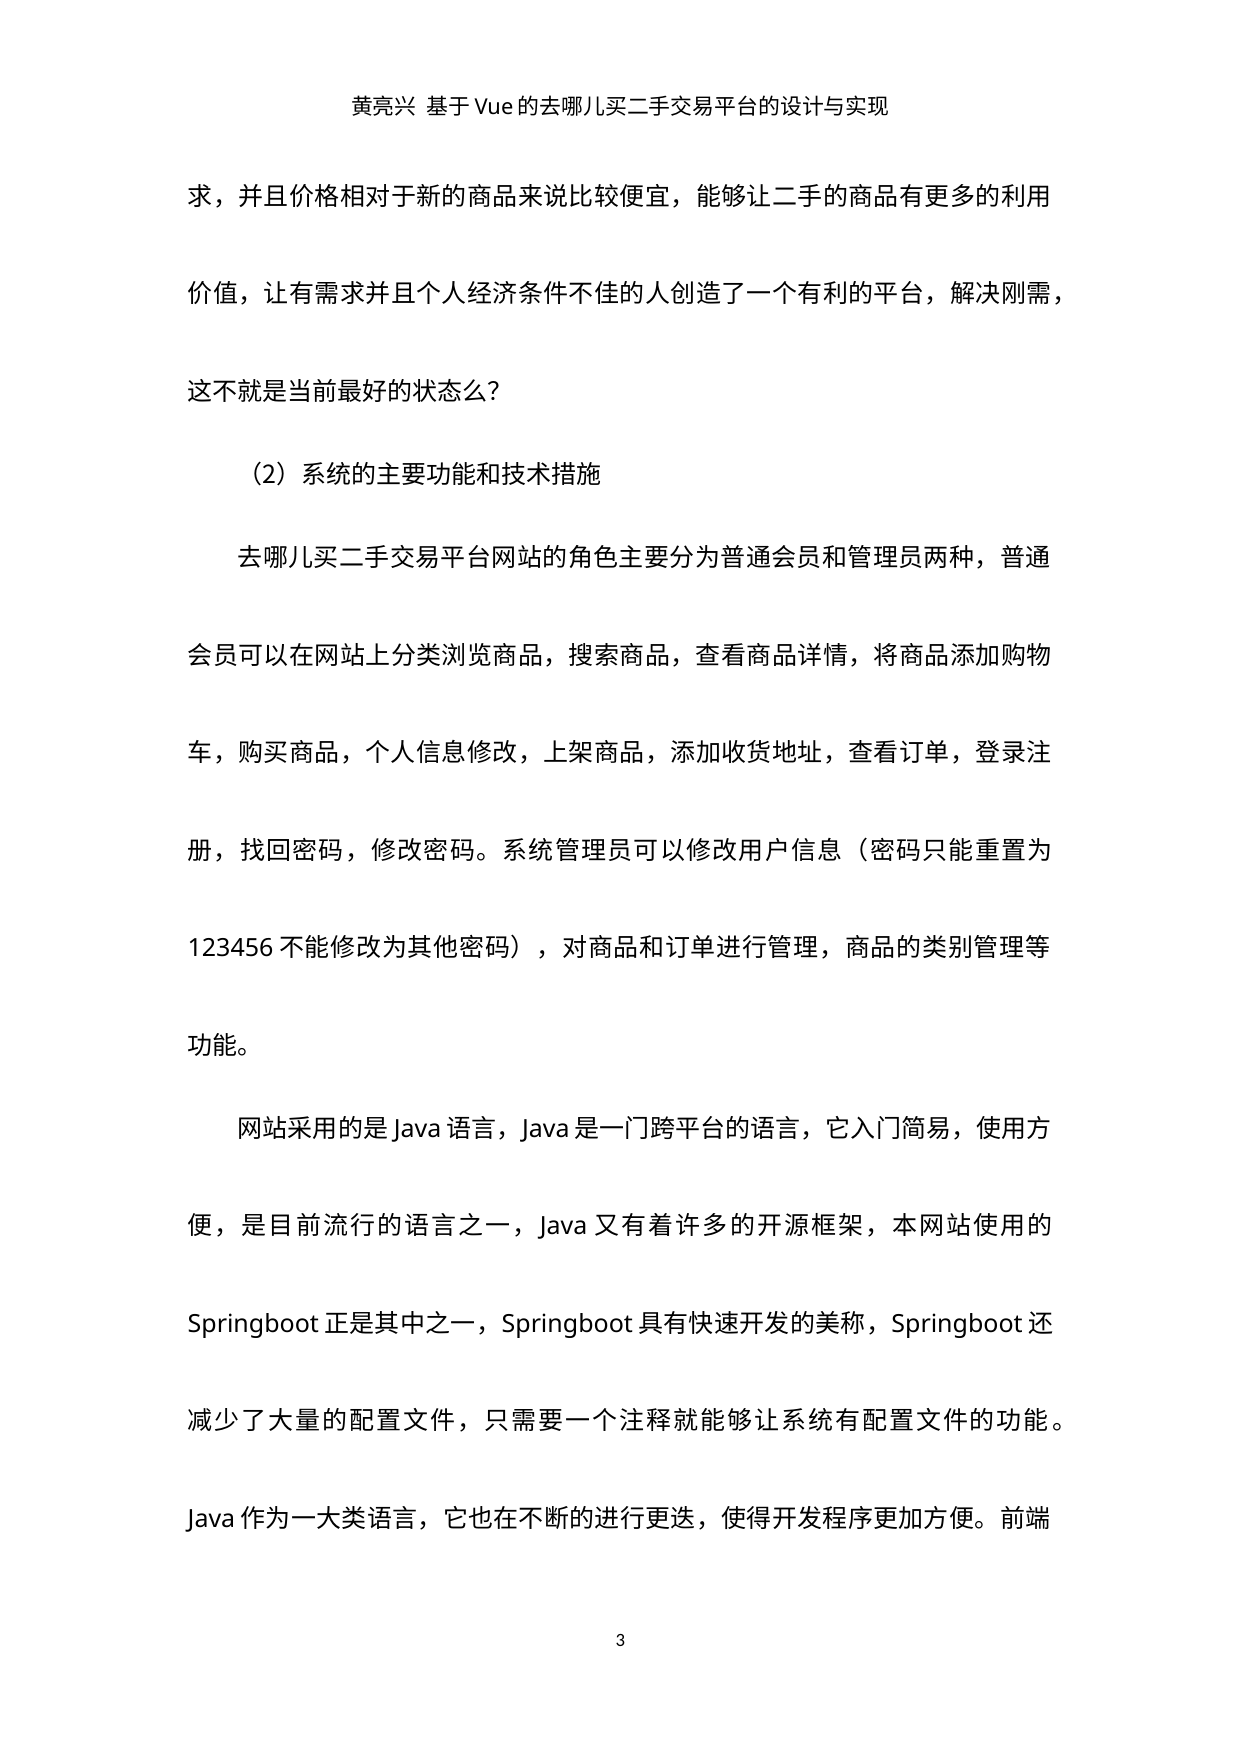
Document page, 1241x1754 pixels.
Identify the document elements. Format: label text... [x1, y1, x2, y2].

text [187, 1094, 1053, 1549]
text 去哪儿买二手交易平台网站的角色主要分为普通会员和管理员两种，普通会员可以在网站上分类浏览商品，搜索商品，查看商品详情，将商品添加购物车，购买商品，个人信息修改，上架商品，添加收货地址，查看订单，登录注册，找回密码，修改密码。系统管理员可以修改用户信息（密码只能重置为123456不能修改为其他密码），对商品和订单进行管理，商品的类别管理等功能。 [187, 523, 1053, 1076]
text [187, 162, 1053, 422]
text （2）系统的主要功能和技术措施 [187, 440, 1053, 505]
